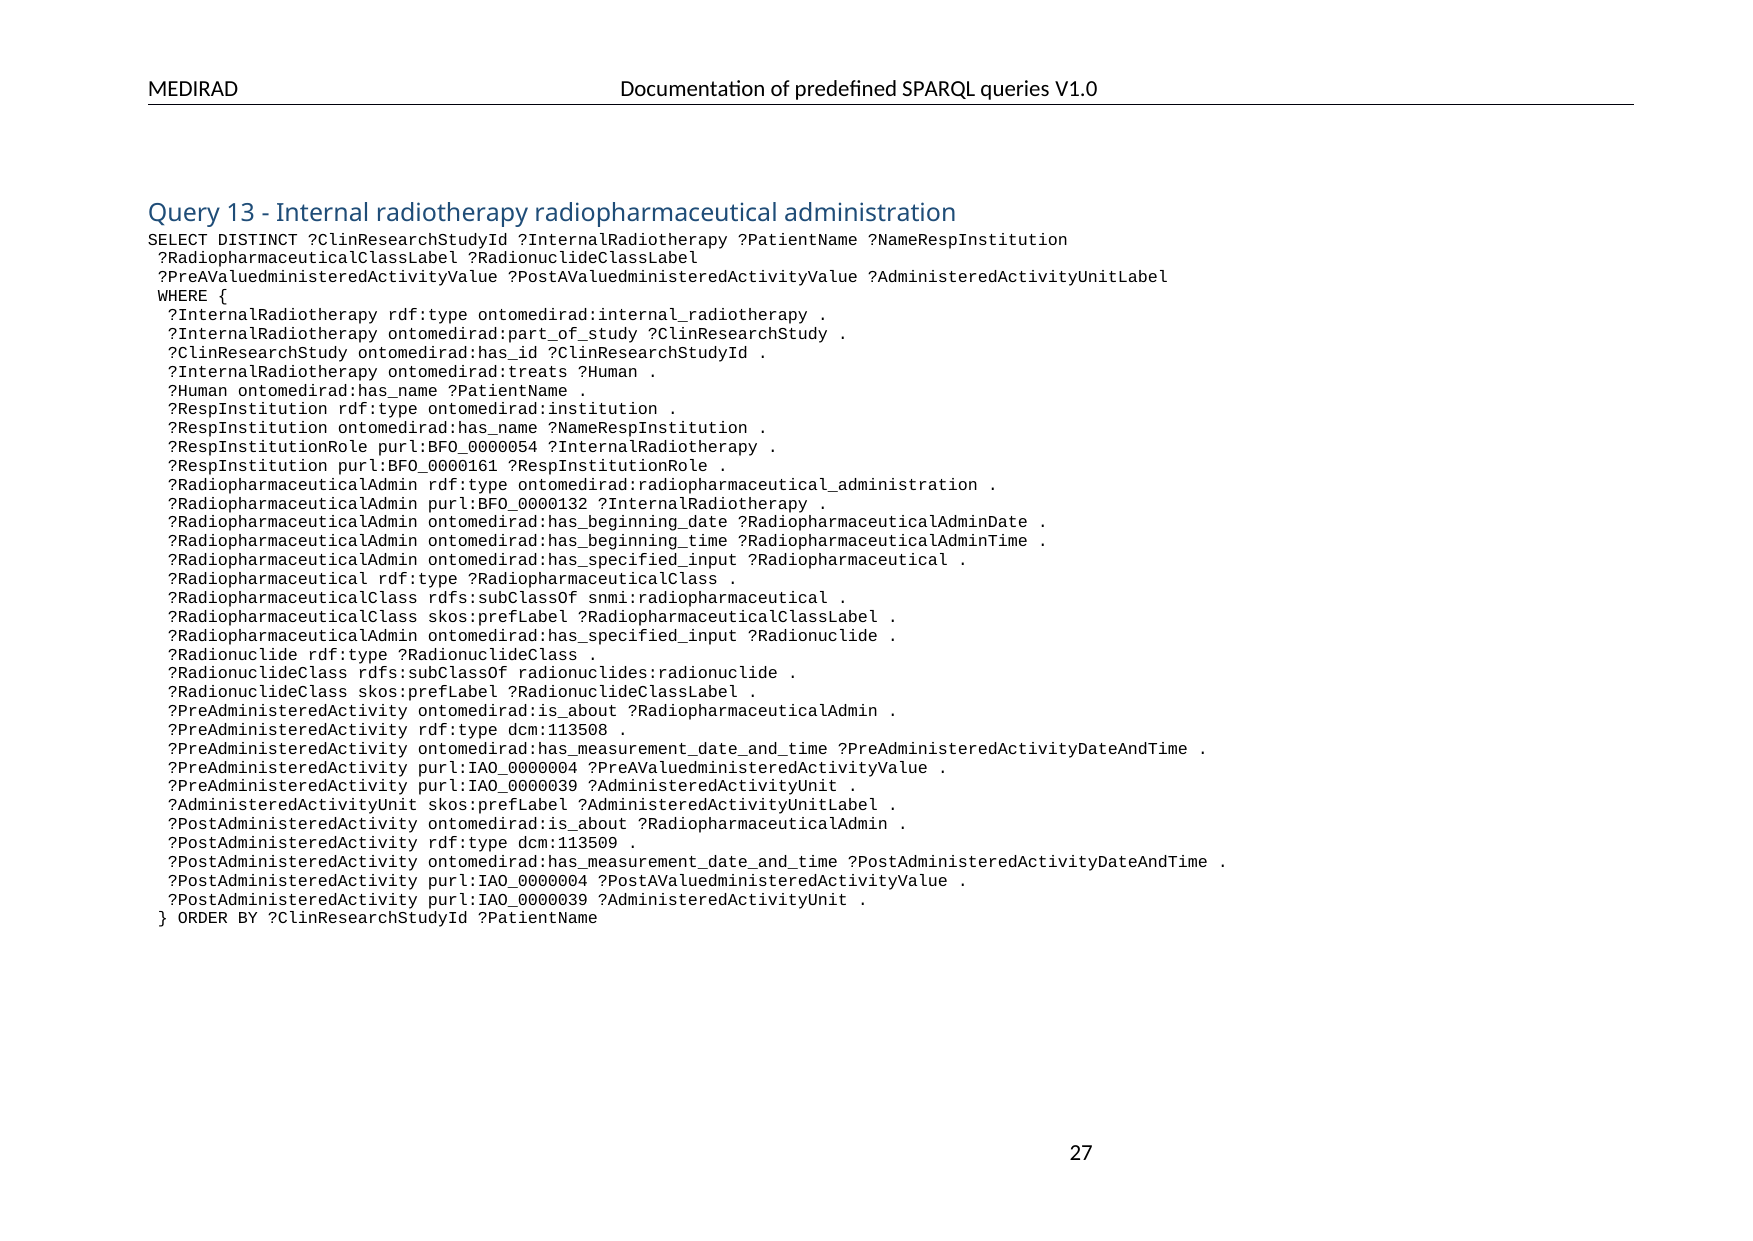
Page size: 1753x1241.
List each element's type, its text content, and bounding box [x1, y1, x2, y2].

text ?PreAdministeredActivity ontomedirad:has_measurement_date_and_time ?PreAdministeredActivityDateAndTime . [148, 740, 1634, 759]
text ?PreAdministeredActivity rdf:type dcm:113508 . [148, 721, 1634, 740]
text } ORDER BY ?ClinResearchStudyId ?PatientName [148, 910, 1634, 929]
text ?Human ontomedirad:has_name ?PatientName . [148, 382, 1634, 401]
subtitle Query 13 - Internal radiotherapy radiopharmaceutical administration [148, 194, 1634, 228]
text ?PostAdministeredActivity ontomedirad:is_about ?RadiopharmaceuticalAdmin . [148, 816, 1634, 834]
text ?PostAdministeredActivity ontomedirad:has_measurement_date_and_time ?PostAdministeredActivityDateAndTime . [148, 853, 1634, 872]
text ?InternalRadiotherapy ontomedirad:treats ?Human . [148, 363, 1634, 382]
text ?Radiopharmaceutical rdf:type ?RadiopharmaceuticalClass . [148, 571, 1634, 589]
text ?RespInstitution ontomedirad:has_name ?NameRespInstitution . [148, 420, 1634, 439]
text ?RespInstitution purl:BFO_0000161 ?RespInstitutionRole . [148, 457, 1634, 476]
text ?RadiopharmaceuticalAdmin ontomedirad:has_beginning_time ?RadiopharmaceuticalAdminTime . [148, 533, 1634, 552]
text ?RadionuclideClass rdfs:subClassOf radionuclides:radionuclide . [148, 665, 1634, 684]
text ?AdministeredActivityUnit skos:prefLabel ?AdministeredActivityUnitLabel . [148, 797, 1634, 816]
text ?PreAdministeredActivity ontomedirad:is_about ?RadiopharmaceuticalAdmin . [148, 703, 1634, 721]
text ?RespInstitutionRole purl:BFO_0000054 ?InternalRadiotherapy . [148, 439, 1634, 457]
text ?PostAdministeredActivity purl:IAO_0000039 ?AdministeredActivityUnit . [148, 891, 1634, 910]
text ?PreAdministeredActivity purl:IAO_0000039 ?AdministeredActivityUnit . [148, 778, 1634, 797]
text ?PostAdministeredActivity rdf:type dcm:113509 . [148, 834, 1634, 853]
text ?PostAdministeredActivity purl:IAO_0000004 ?PostAValuedministeredActivityValue . [148, 872, 1634, 891]
text ?RadiopharmaceuticalClass rdfs:subClassOf snmi:radiopharmaceutical . [148, 589, 1634, 608]
text ?ClinResearchStudy ontomedirad:has_id ?ClinResearchStudyId . [148, 344, 1634, 363]
text SELECT DISTINCT ?ClinResearchStudyId ?InternalRadiotherapy ?PatientName ?NameRespInstitution [148, 231, 1634, 250]
text ?RadiopharmaceuticalClass skos:prefLabel ?RadiopharmaceuticalClassLabel . [148, 608, 1634, 627]
text ?PreAdministeredActivity purl:IAO_0000004 ?PreAValuedministeredActivityValue . [148, 759, 1634, 778]
text ?InternalRadiotherapy rdf:type ontomedirad:internal_radiotherapy . [148, 307, 1634, 326]
text ?RadiopharmaceuticalAdmin ontomedirad:has_beginning_date ?RadiopharmaceuticalAdminDate . [148, 514, 1634, 533]
text ?RespInstitution rdf:type ontomedirad:institution . [148, 401, 1634, 420]
text ?PreAValuedministeredActivityValue ?PostAValuedministeredActivityValue ?AdministeredActivityUnitLabel [148, 269, 1634, 288]
text ?Radionuclide rdf:type ?RadionuclideClass . [148, 646, 1634, 665]
text ?RadiopharmaceuticalAdmin ontomedirad:has_specified_input ?Radionuclide . [148, 627, 1634, 646]
text ?RadiopharmaceuticalAdmin purl:BFO_0000132 ?InternalRadiotherapy . [148, 495, 1634, 514]
text WHERE { [148, 288, 1634, 307]
text ?RadiopharmaceuticalAdmin rdf:type ontomedirad:radiopharmaceutical_administration . [148, 476, 1634, 495]
text ?InternalRadiotherapy ontomedirad:part_of_study ?ClinResearchStudy . [148, 326, 1634, 344]
text ?RadiopharmaceuticalAdmin ontomedirad:has_specified_input ?Radiopharmaceutical . [148, 552, 1634, 571]
text ?RadionuclideClass skos:prefLabel ?RadionuclideClassLabel . [148, 684, 1634, 703]
text ?RadiopharmaceuticalClassLabel ?RadionuclideClassLabel [148, 250, 1634, 269]
